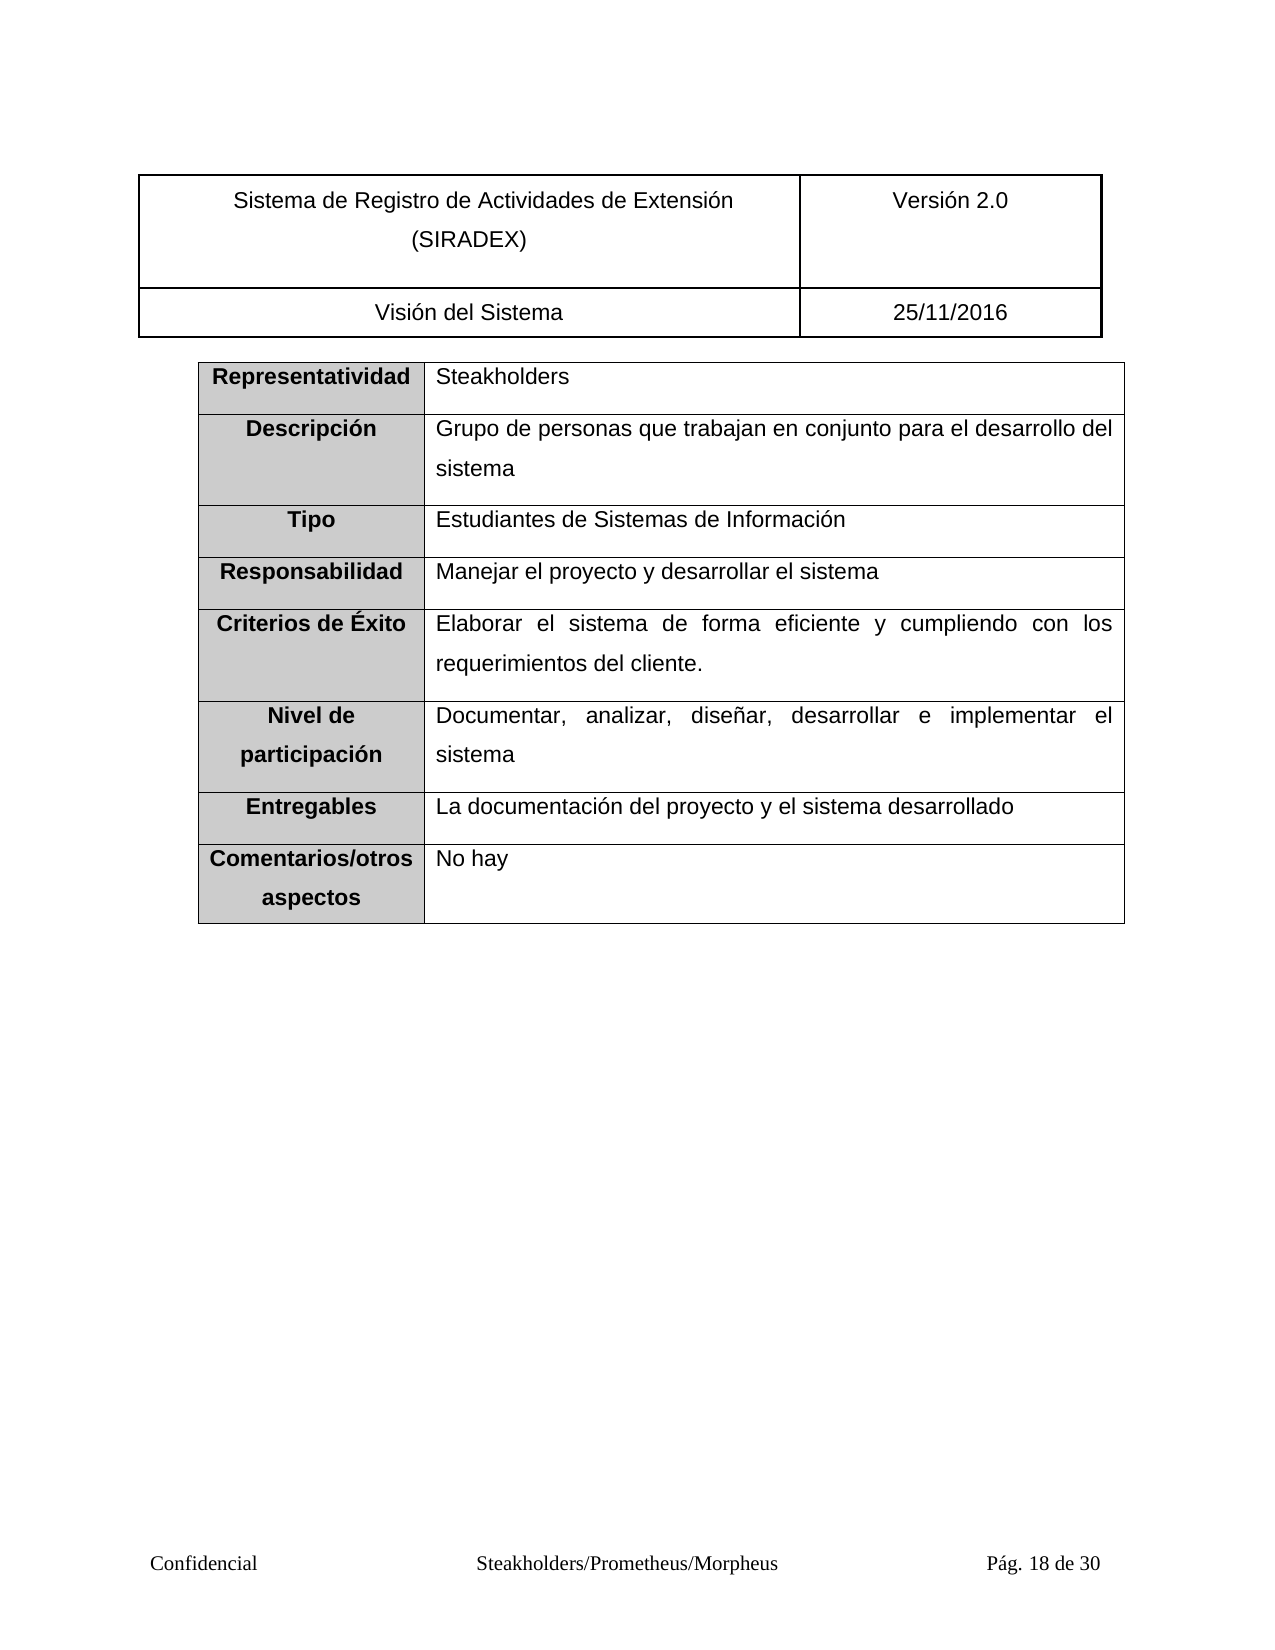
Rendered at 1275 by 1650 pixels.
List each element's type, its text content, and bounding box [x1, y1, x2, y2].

table_cell Elaborar el sistema de forma eficiente y cumpliendo con los requerimientos del cliente. [425, 610, 1124, 701]
table_cell Criterios de Éxito [199, 610, 424, 701]
table_cell Nivel de participación [199, 702, 424, 792]
table_cell La documentación del proyecto y el sistema desarrollado [425, 793, 1124, 844]
table_cell Tipo [199, 506, 424, 557]
table_header Representatividad [199, 363, 424, 414]
table_cell Documentar, analizar, diseñar, desarrollar e implementar el sistema [425, 702, 1124, 792]
table_cell Responsabilidad [199, 558, 424, 609]
table_header Steakholders [425, 363, 1124, 414]
table_cell Entregables [199, 793, 424, 844]
table_cell No hay [425, 845, 1124, 923]
table_cell Descripción [199, 415, 424, 505]
table_cell Grupo de personas que trabajan en conjunto para el desarrollo del sistema [425, 415, 1124, 505]
table_cell Manejar el proyecto y desarrollar el sistema [425, 558, 1124, 609]
table_cell Estudiantes de Sistemas de Información [425, 506, 1124, 557]
table_cell Comentarios/otros aspectos [199, 845, 424, 923]
